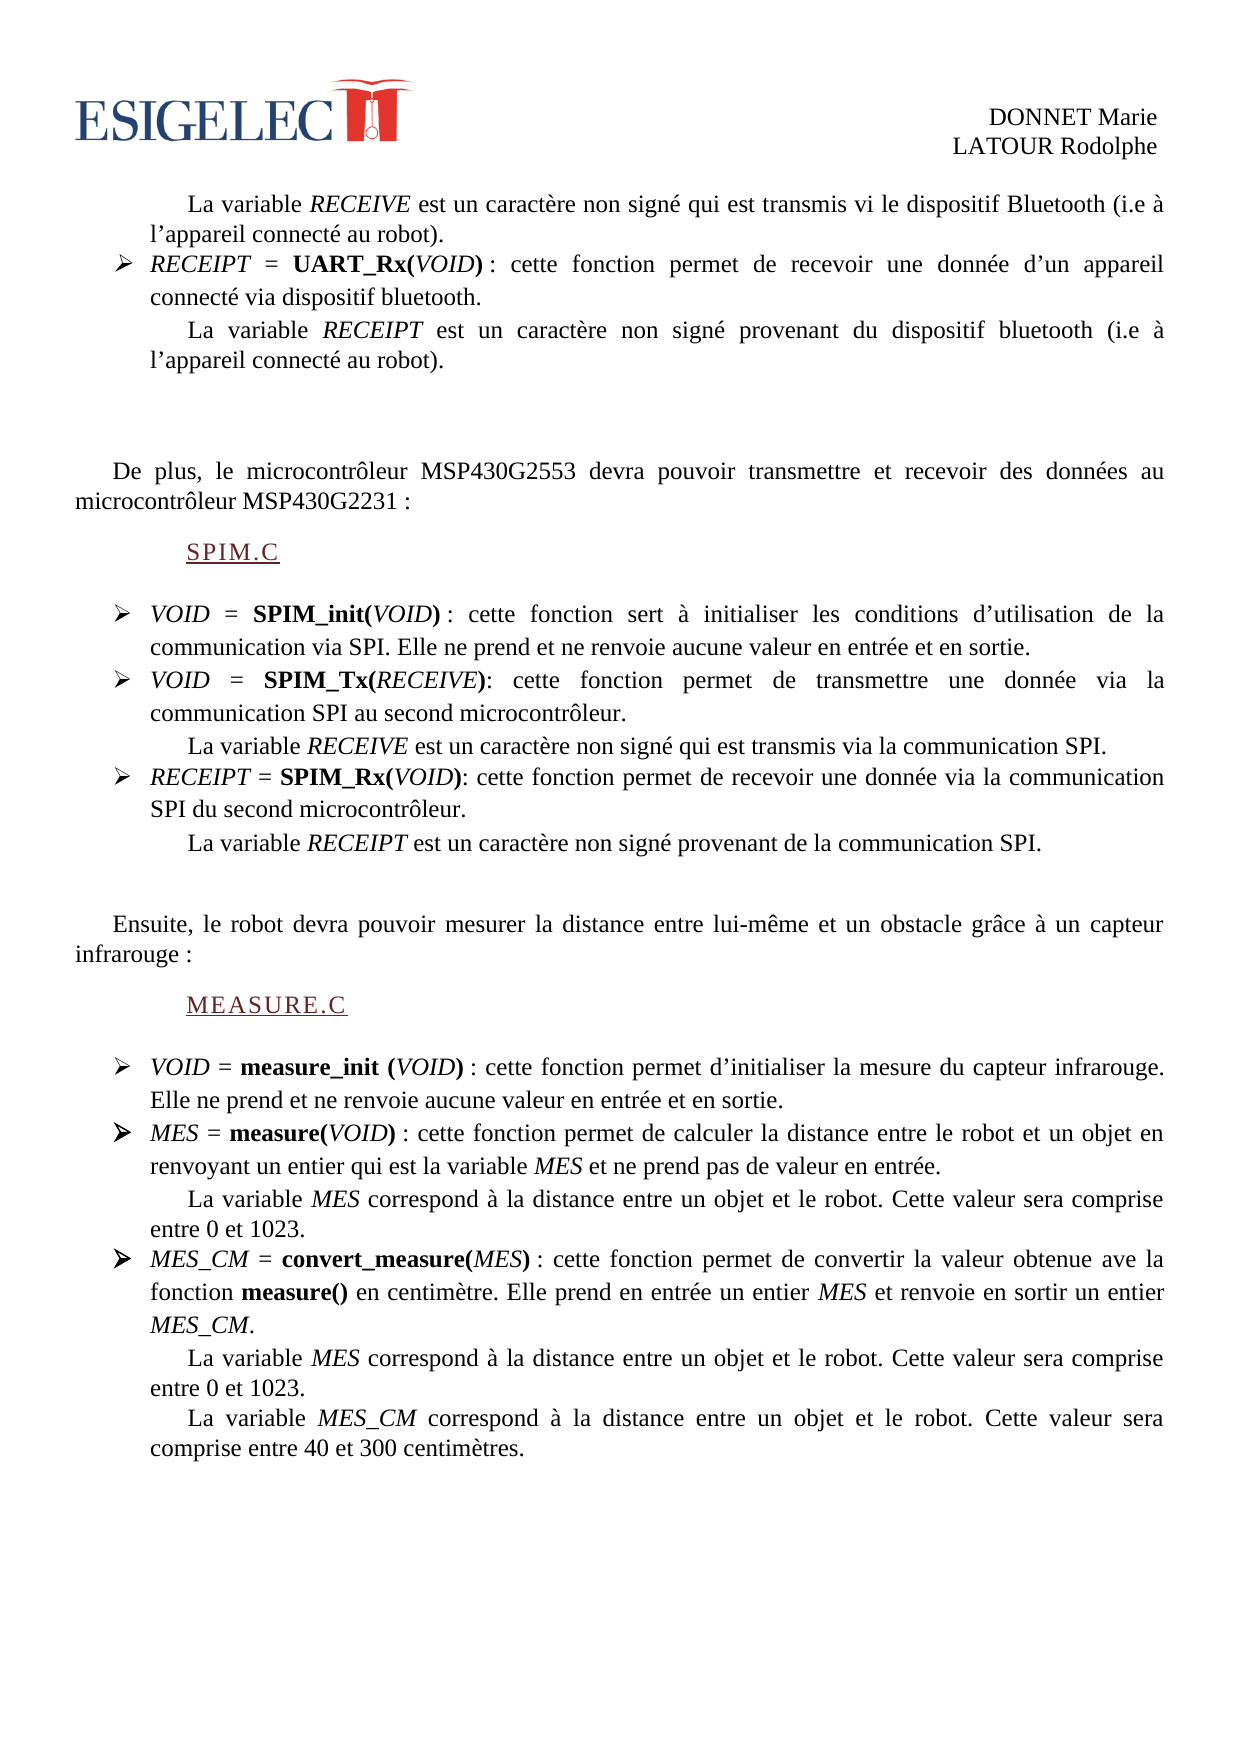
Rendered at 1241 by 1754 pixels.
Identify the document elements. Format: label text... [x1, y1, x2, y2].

list MES_CM = convert_measure(MES) : cette fonction permet de convertir la valeur obtenue ave la fonction measure() en centimètre. Elle prend en entrée un entier MES et renvoie en sortir un entier MES_CM. [112, 1244, 1165, 1339]
list MES = measure(VOID) : cette fonction permet de calculer la distance entre le robot et un objet en renvoyant un entier qui est la variable MES et ne prend pas de valeur en entrée. [112, 1118, 1165, 1179]
list La variable MES correspond à la distance entre un objet et le robot. Cette valeur sera comprise entre 0 et 1023. [150, 1184, 1165, 1243]
list VOID = SPIM_init(VOID) : cette fonction sert à initialiser les conditions d’utilisation de la communication via SPI. Elle ne prend et ne renvoie aucune valeur en entrée et en sortie. [112, 599, 1165, 661]
list La variable MES correspond à la distance entre un objet et le robot. Cette valeur sera comprise entre 0 et 1023. [150, 1343, 1165, 1402]
list La variable RECEIVE est un caractère non signé qui est transmis vi le dispositif Bluetooth (i.e à l’appareil connecté au robot). [150, 189, 1165, 248]
list La variable RECEIVE est un caractère non signé qui est transmis via la communication SPI. [150, 731, 1165, 760]
list La variable MES_CM correspond à la distance entre un objet et le robot. Cette valeur sera comprise entre 40 et 300 centimètres. [150, 1403, 1165, 1462]
picture [59, 73, 461, 153]
text Ensuite, le robot devra pouvoir mesurer la distance entre lui-même et un obstacle grâce à un capteur infrarouge : [75, 909, 1165, 967]
subtitle SPIM.c [149, 537, 1165, 566]
text De plus, le microcontrôleur MSP430G2553 devra pouvoir transmettre et recevoir des données au microcontrôleur MSP430G2231 : [75, 456, 1165, 515]
subtitle measure.c [149, 990, 1165, 1018]
list RECEIPT = UART_Rx(VOID) : cette fonction permet de recevoir une donnée d’un appareil connecté via dispositif bluetooth. [112, 249, 1165, 311]
list VOID = measure_init (VOID) : cette fonction permet d’initialiser la mesure du capteur infrarouge. Elle ne prend et ne renvoie aucune valeur en entrée et en sortie. [112, 1052, 1165, 1113]
list VOID = SPIM_Tx(RECEIVE): cette fonction permet de transmettre une donnée via la communication SPI au second microcontrôleur. [112, 665, 1165, 727]
list La variable RECEIPT est un caractère non signé provenant de la communication SPI. [150, 828, 1165, 856]
list La variable RECEIPT est un caractère non signé provenant du dispositif bluetooth (i.e à l’appareil connecté au robot). [150, 315, 1165, 374]
list RECEIPT = SPIM_Rx(VOID): cette fonction permet de recevoir une donnée via la communication SPI du second microcontrôleur. [112, 762, 1165, 823]
